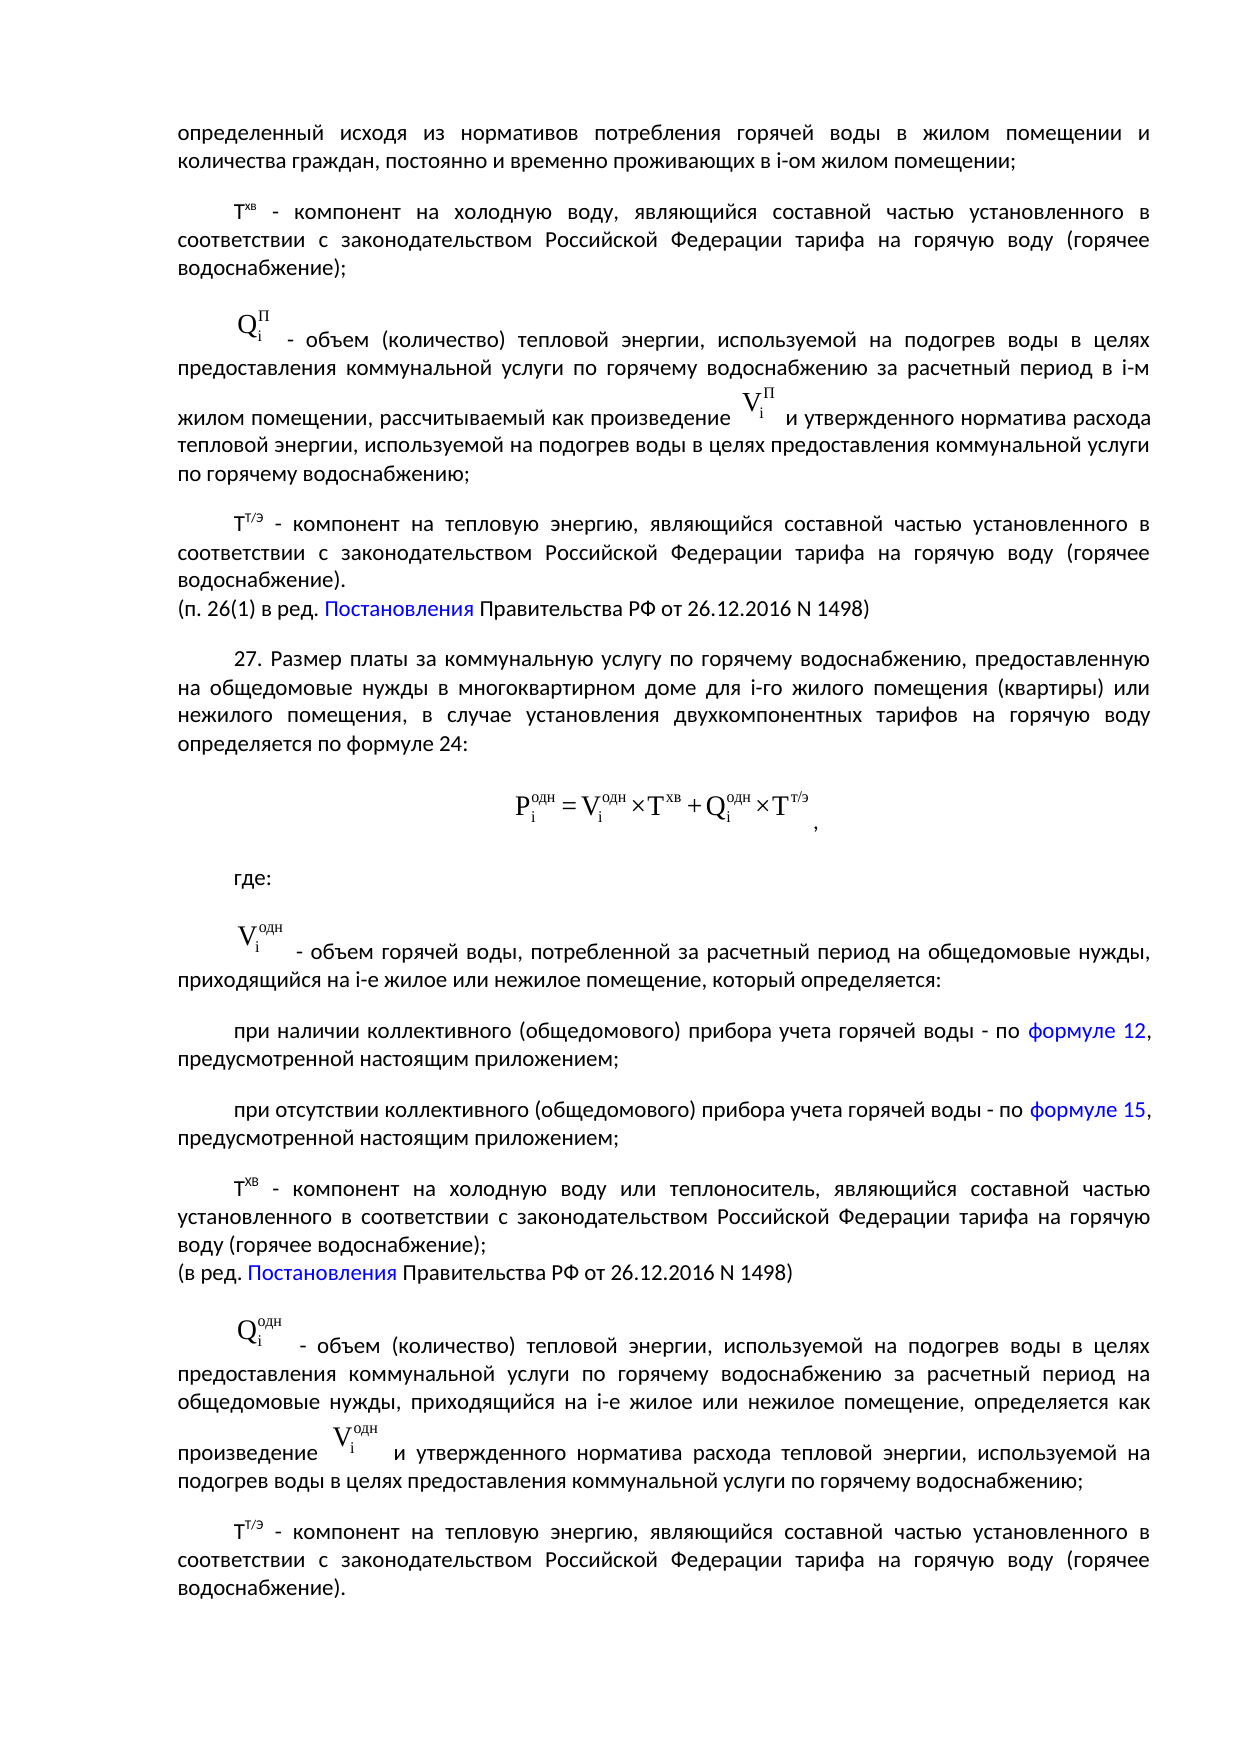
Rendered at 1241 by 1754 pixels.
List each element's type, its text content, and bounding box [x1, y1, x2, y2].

text при отсутствии коллективного (общедомового) прибора учета горячей воды - по формуле 15, предусмотренной настоящим приложением; [177, 1095, 1152, 1151]
text ТТ/Э - компонент на тепловую энергию, являющийся составной частью установленного в соответствии с законодательством Российской Федерации тарифа на горячую воду (горячее водоснабжение). [177, 509, 1152, 594]
text , [177, 785, 1152, 835]
text - объем (количество) тепловой энергии, используемой на подогрев воды в целях предоставления коммунальной услуги по горячему водоснабжению за расчетный период в i-м жилом помещении, рассчитываемый как произведение и утвержденного норматива расхода тепловой энергии, используемой на подогрев воды в целях предоставления коммунальной услуги по горячему водоснабжению; [177, 304, 1152, 487]
text Тхв - компонент на холодную воду, являющийся составной частью установленного в соответствии с законодательством Российской Федерации тарифа на горячую воду (горячее водоснабжение); [177, 197, 1152, 281]
text - объем горячей воды, потребленной за расчетный период на общедомовые нужды, приходящийся на i-е жилое или нежилое помещение, который определяется: [177, 914, 1152, 993]
text 27. Размер платы за коммунальную услугу по горячему водоснабжению, предоставленную на общедомовые нужды в многоквартирном доме для i-го жилого помещения (квартиры) или нежилого помещения, в случае установления двухкомпонентных тарифов на горячую воду определяется по формуле 24: [177, 644, 1152, 757]
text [177, 118, 1152, 174]
text TТ/Э - компонент на тепловую энергию, являющийся составной частью установленного в соответствии с законодательством Российской Федерации тарифа на горячую воду (горячее водоснабжение). [177, 1517, 1152, 1601]
text (в ред. Постановления Правительства РФ от 26.12.2016 N 1498) [177, 1258, 1152, 1286]
text где: [177, 863, 1152, 891]
text ТХВ - компонент на холодную воду или теплоноситель, являющийся составной частью установленного в соответствии с законодательством Российской Федерации тарифа на горячую воду (горячее водоснабжение); [177, 1174, 1152, 1258]
text при наличии коллективного (общедомового) прибора учета горячей воды - по формуле 12, предусмотренной настоящим приложением; [177, 1016, 1152, 1072]
text - объем (количество) тепловой энергии, используемой на подогрев воды в целях предоставления коммунальной услуги по горячему водоснабжению за расчетный период на общедомовые нужды, приходящийся на i-е жилое или нежилое помещение, определяется как произведение и утвержденного норматива расхода тепловой энергии, используемой на подогрев воды в целях предоставления коммунальной услуги по горячему водоснабжению; [177, 1309, 1152, 1494]
text (п. 26(1) в ред. Постановления Правительства РФ от 26.12.2016 N 1498) [177, 594, 1152, 622]
